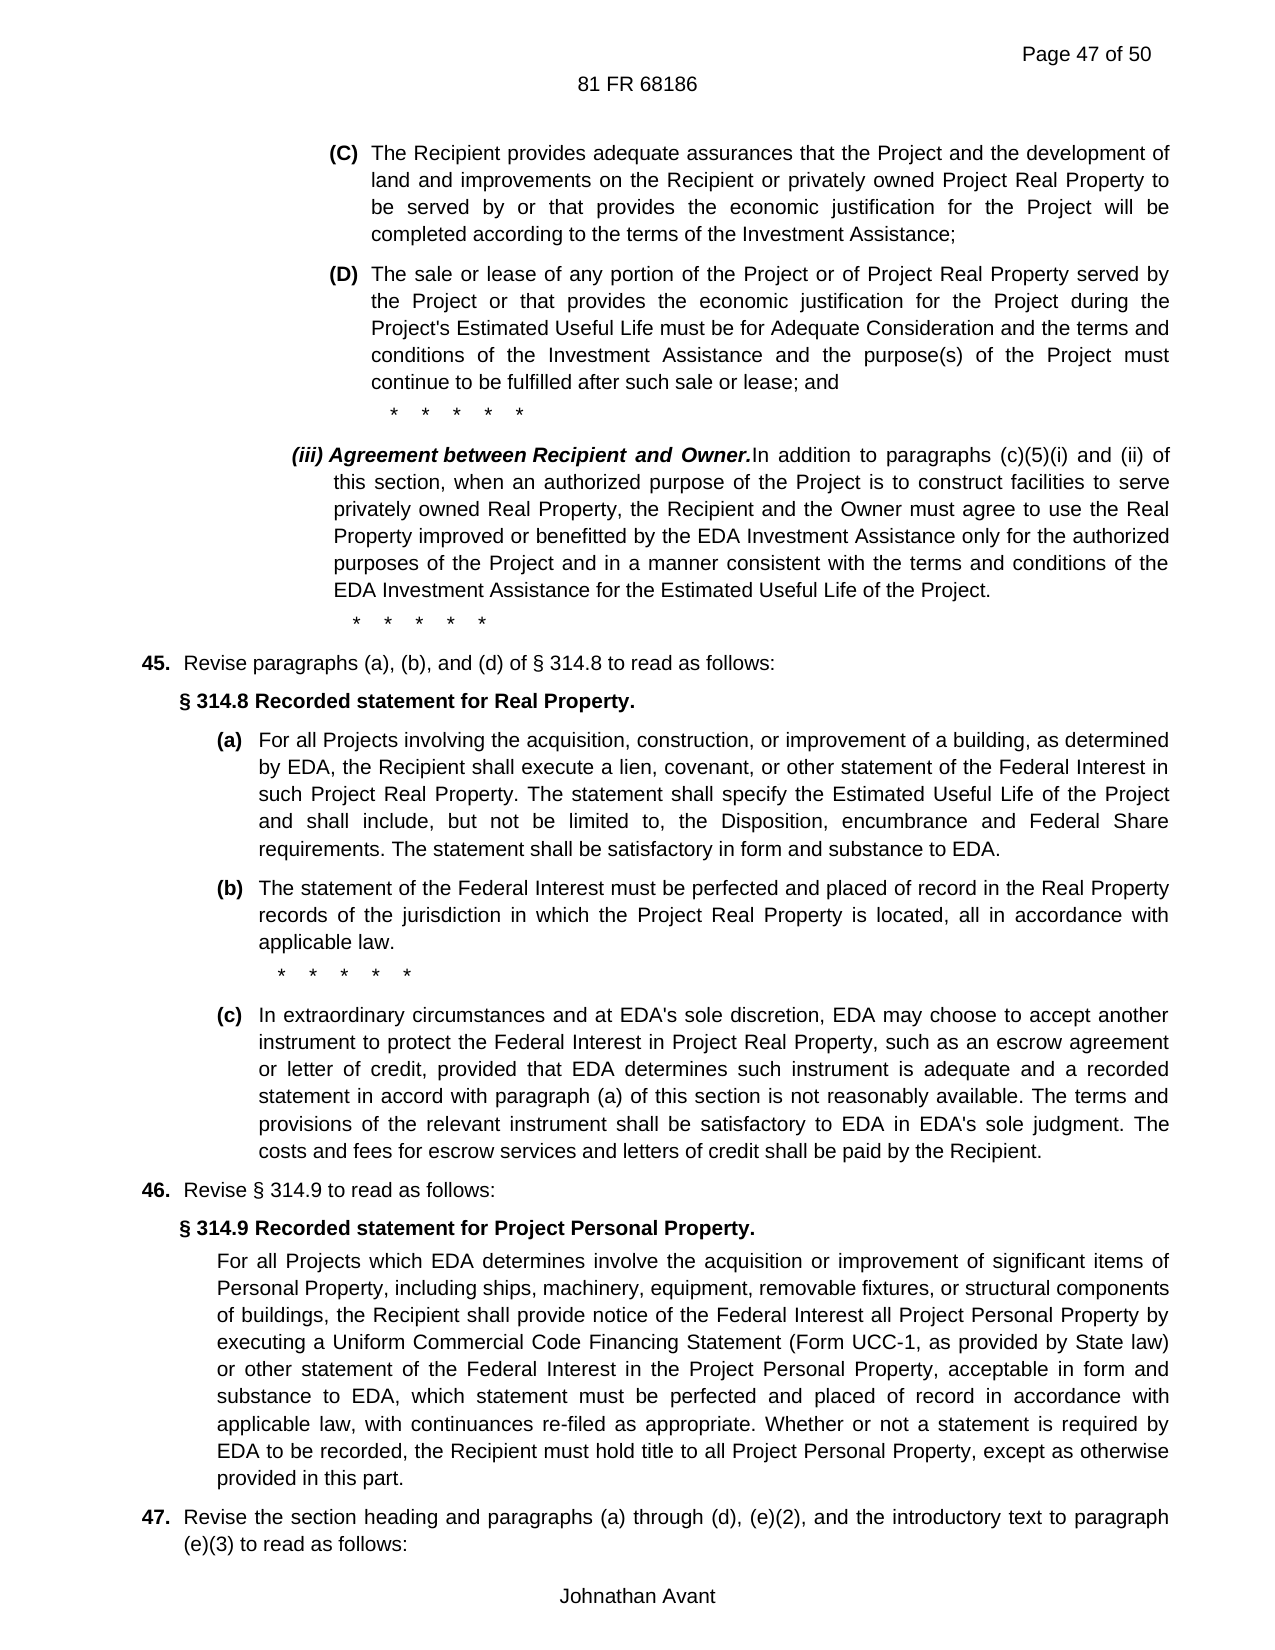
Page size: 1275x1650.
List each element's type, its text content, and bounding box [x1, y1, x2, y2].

list The Recipient provides adequate assurances that the Project and the development of land and improvements on the Recipient or privately owned Project Real Property to be served by or that provides the economic justification for the Project will be completed according to the terms of the Investment Assistance; [329, 137, 1171, 246]
text * * * * * [329, 608, 1171, 635]
list ent and Owner.In addition to paragraphs (c)(5)(i) and (ii) of this section, when an authorized purpose of the Project is to construct facilities to serve privately owned Real Property, the Recipient and the Owner must agree to use the Real Property improved or benefitted by the EDA Investment Assistance only for the authorized purposes of the Project and in a manner consistent with the terms and conditions of the EDA Investment Assistance for the Estimated Useful Life of the Project. [292, 439, 1171, 602]
list The sale or lease of any portion of the Project or of Project Real Property served by the Project or that provides the economic justification for the Project during the Project's Estimated Useful Life must be for Adequate Consideration and the terms and conditions of the Investment Assistance and the purpose(s) of the Project must continue to be fulfilled after such sale or lease; and [329, 258, 1171, 394]
list Revise the section heading and paragraphs (a) through (d), (e)(2), and the introductory text to paragraph (e)(3) to read as follows: [142, 1502, 1171, 1556]
text * * * * * [367, 400, 1171, 427]
list Revise paragraphs (a), (b), and (d) of § 314.8 to read as follows: [142, 648, 1171, 675]
list Revise § 314.9 to read as follows: [142, 1175, 1171, 1202]
list In extraordinary circumstances and at EDA's sole discretion, EDA may choose to accept another instrument to protect the Federal Interest in Project Real Property, such as an escrow agreement or letter of credit, provided that EDA determines such instrument is adequate and a recorded statement in accord with paragraph (a) of this section is not reasonably available. The terms and provisions of the relevant instrument shall be satisfactory to EDA in EDA's sole judgment. The costs and fees for escrow services and letters of credit shall be paid by the Recipient. [217, 1000, 1171, 1162]
text * * * * * [254, 960, 1171, 987]
list Project Personal Property. [179, 1214, 1171, 1239]
list Real Property. [179, 687, 1171, 712]
list The statement of the Federal Interest must be perfected and placed of record in the Real Property records of the jurisdiction in which the Project Real Property is located, all in accordance with applicable law. [217, 873, 1171, 954]
list For all Projects involving the acquisition, construction, or improvement of a building, as determined by EDA, the Recipient shall execute a lien, covenant, or other statement of the Federal Interest in such Project Real Property. The statement shall specify the Estimated Useful Life of the Project and shall include, but not be limited to, the Disposition, encumbrance and Federal Share requirements. The statement shall be satisfactory in form and substance to EDA. [217, 725, 1171, 860]
text For all Projects which EDA determines involve the acquisition or improvement of significant items of Personal Property, including ships, machinery, equipment, removable fixtures, or structural components of buildings, the Recipient shall provide notice of the Federal Interest all Project Personal Property by executing a Uniform Commercial Code Financing Statement (Form UCC-1, as provided by State law) or other statement of the Federal Interest in the Project Personal Property, acceptable in form and substance to EDA, which statement must be perfected and placed of record in accordance with applicable law, with continuances re-filed as appropriate. Whether or not a statement is required by EDA to be recorded, the Recipient must hold title to all Project Personal Property, except as otherwise provided in this part. [217, 1246, 1171, 1489]
